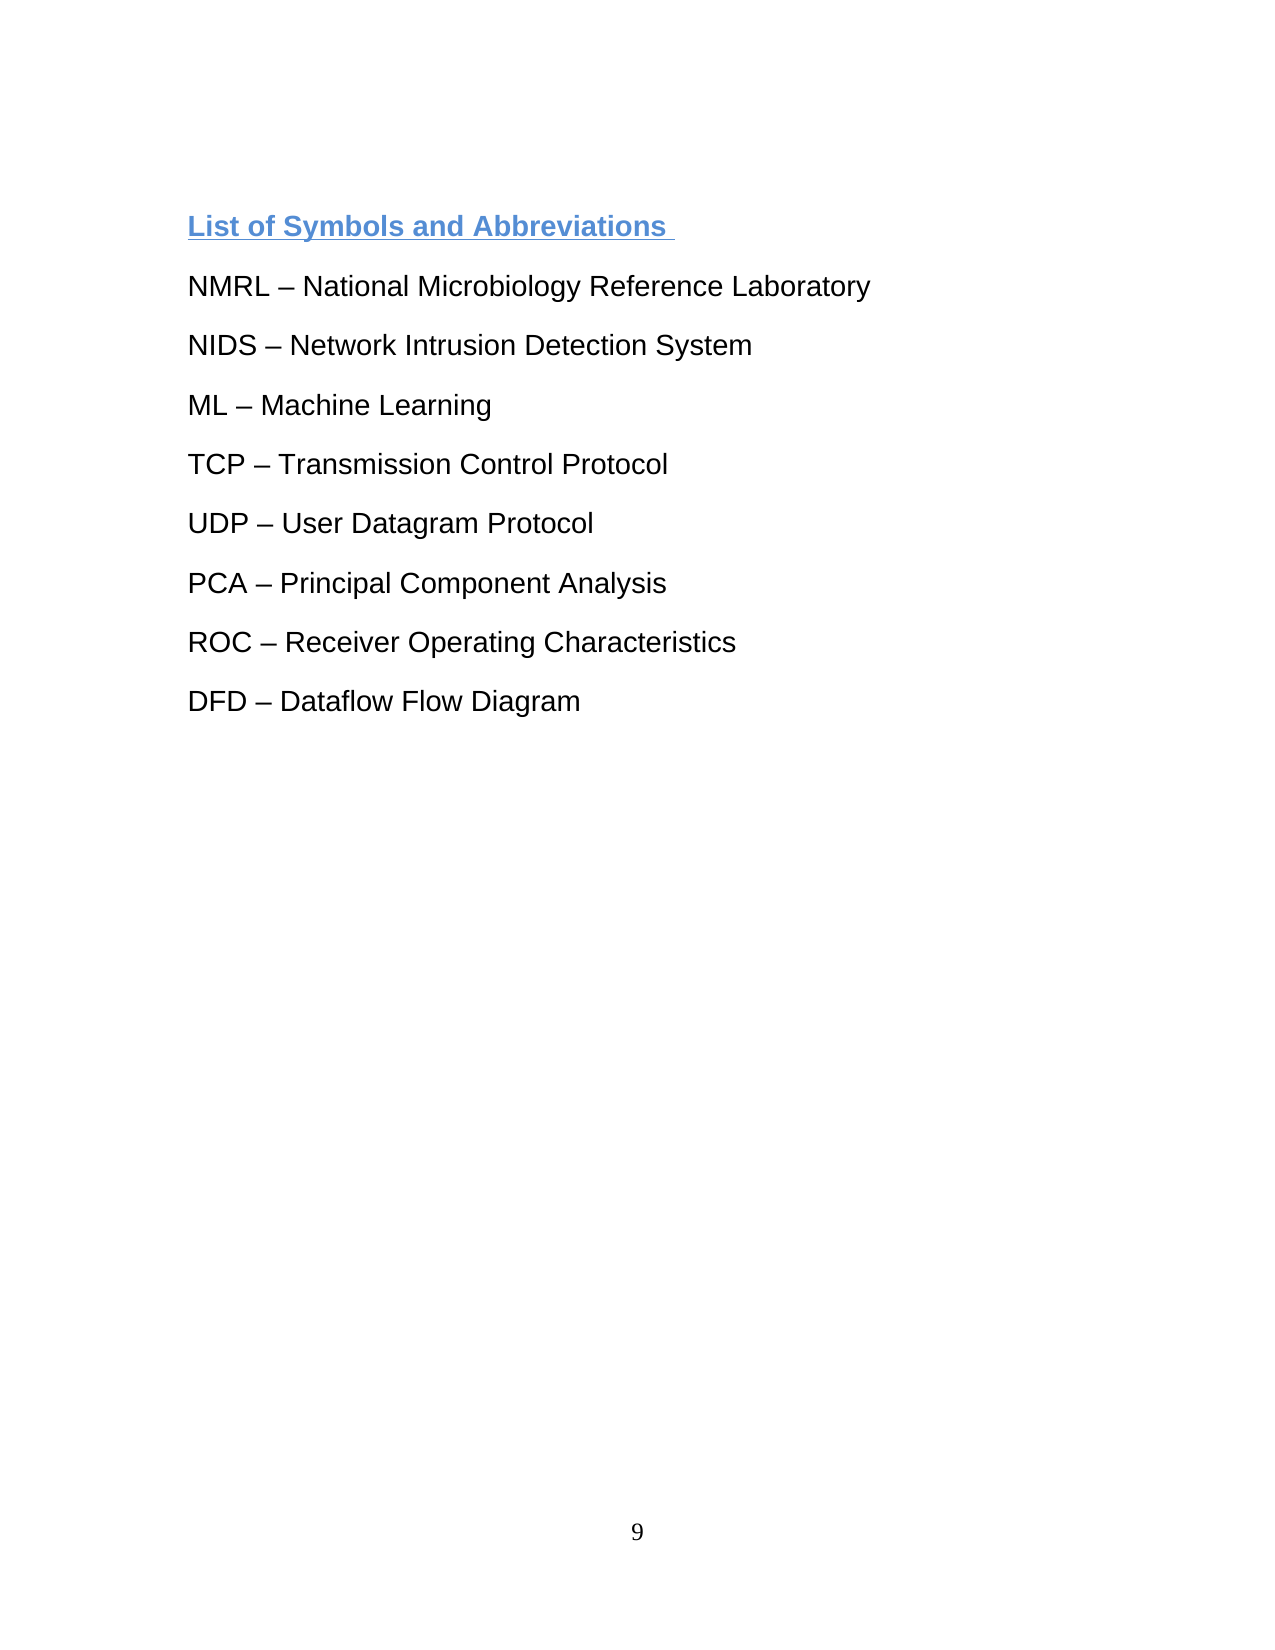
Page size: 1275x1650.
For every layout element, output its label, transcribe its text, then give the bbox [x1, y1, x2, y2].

text NIDS – Network Intrusion Detection System [187, 328, 1087, 362]
text TCP – Transmission Control Protocol [187, 447, 1087, 480]
text ML – Machine Learning [187, 387, 1087, 421]
text ROC – Receiver Operating Characteristics [187, 625, 1087, 658]
text DFD – Dataflow Flow Diagram [187, 684, 1087, 718]
text List of Symbols and Abbreviations [187, 209, 1087, 243]
text PCA – Principal Component Analysis [187, 566, 1087, 599]
text UDP – User Datagram Protocol [187, 506, 1087, 540]
text NMRL – National Microbiology Reference Laboratory [187, 269, 1087, 302]
